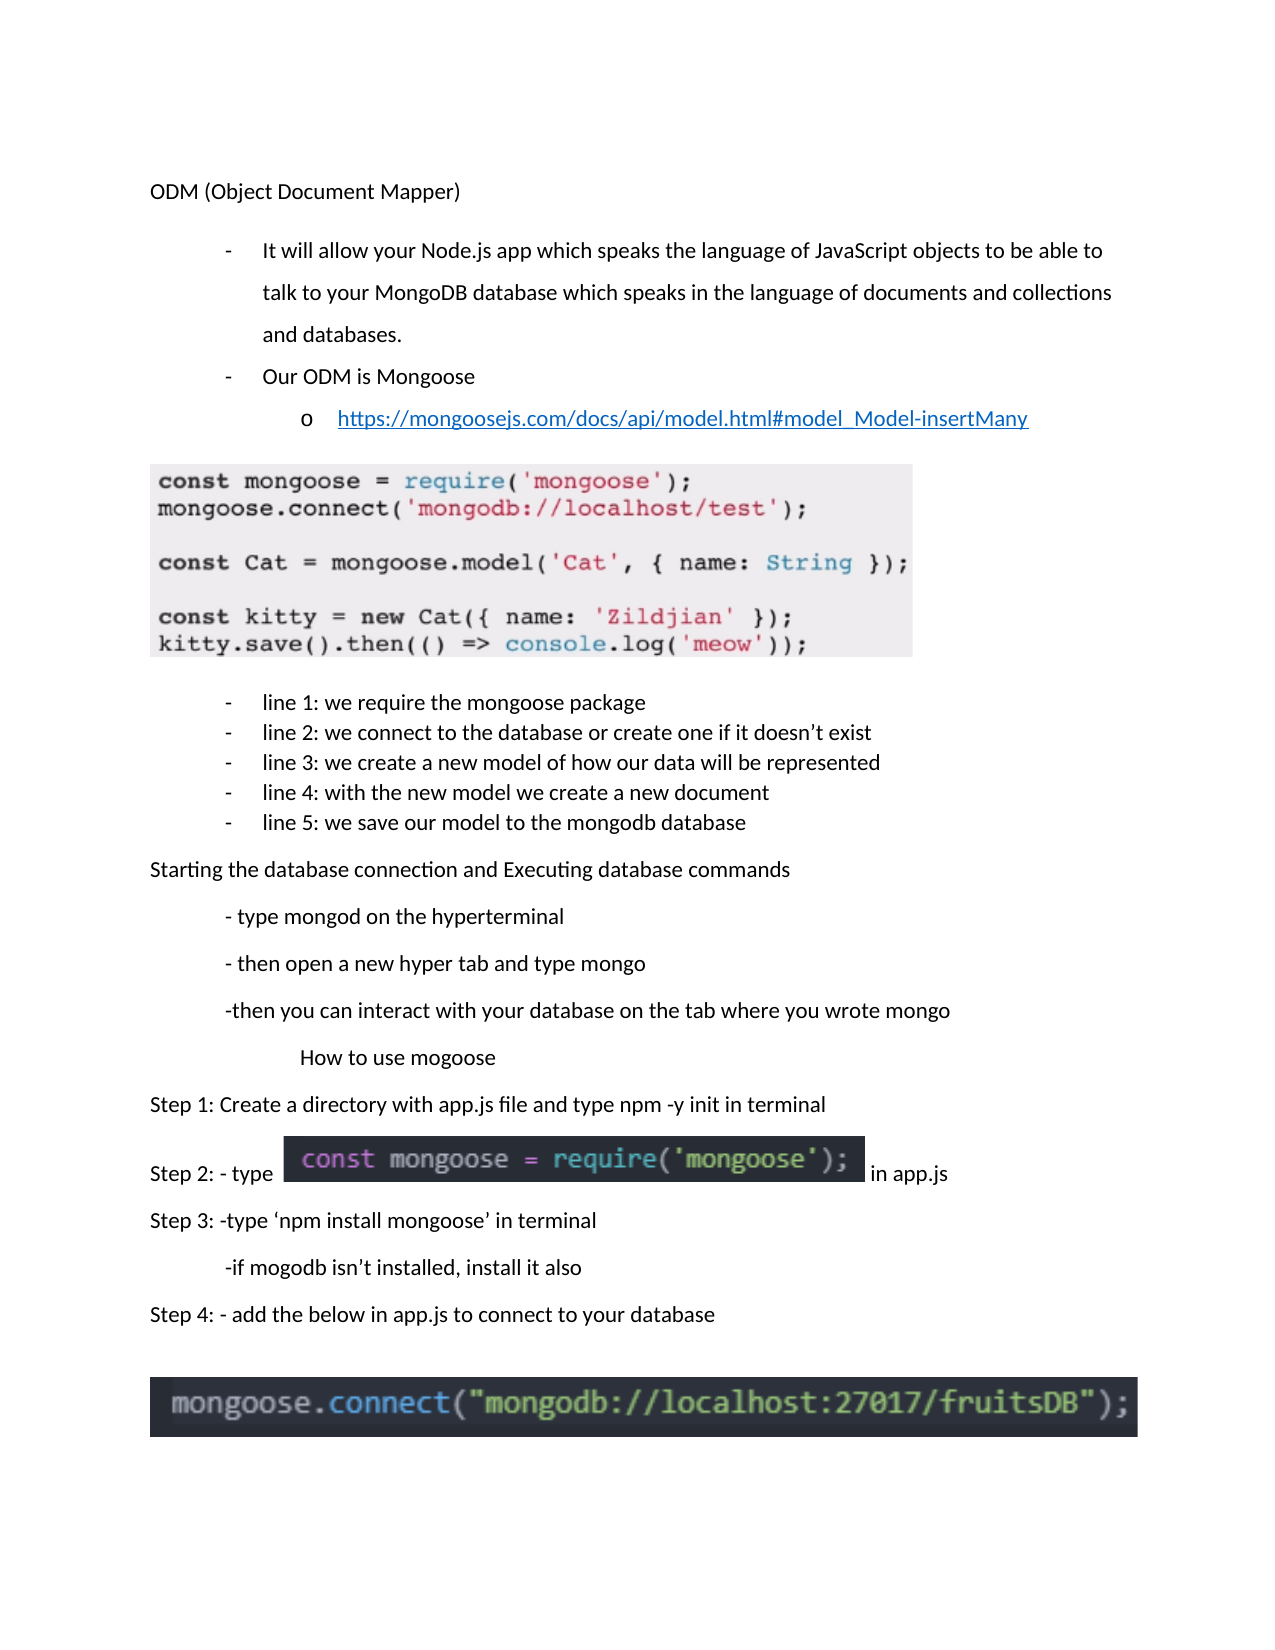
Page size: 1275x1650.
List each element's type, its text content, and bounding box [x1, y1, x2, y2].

list Our ODM is Mongoose [225, 362, 1125, 390]
text How to use mogoose [225, 1043, 1125, 1071]
picture [150, 464, 913, 657]
text -if mogodb isn’t installed, install it also [150, 1253, 1125, 1281]
text Step 1: Create a directory with app.js file and type npm -y init in terminal [150, 1090, 1125, 1118]
list line 3: we create a new model of how our data will be represented [225, 748, 1125, 776]
text Step 4: - add the below in app.js to connect to your database [150, 1300, 1125, 1328]
text ODM (Object Document Mapper) [150, 177, 1125, 205]
list line 4: with the new model we create a new document [225, 778, 1125, 806]
picture [283, 1136, 865, 1182]
text - then open a new hyper tab and type mongo [150, 949, 1125, 977]
text -then you can interact with your database on the tab where you wrote mongo [150, 996, 1125, 1024]
list line 5: we save our model to the mongodb database [225, 808, 1125, 837]
text Starting the database connection and Executing database commands [150, 855, 1125, 883]
list line 2: we connect to the database or create one if it doesn’t exist [225, 718, 1125, 746]
picture [150, 1377, 1138, 1437]
list line 1: we require the mongoose package [225, 688, 1125, 716]
text - type mongod on the hyperterminal [150, 902, 1125, 930]
list https://mongoosejs.com/docs/api/model.html#model_Model-insertMany [300, 404, 1125, 433]
list It will allow your Node.js app which speaks the language of JavaScript objects to be able to talk to your MongoDB database which speaks in the language of documents and collections and databases. [225, 236, 1125, 348]
text Step 3: -type ‘npm install mongoose’ in terminal [150, 1206, 1125, 1234]
